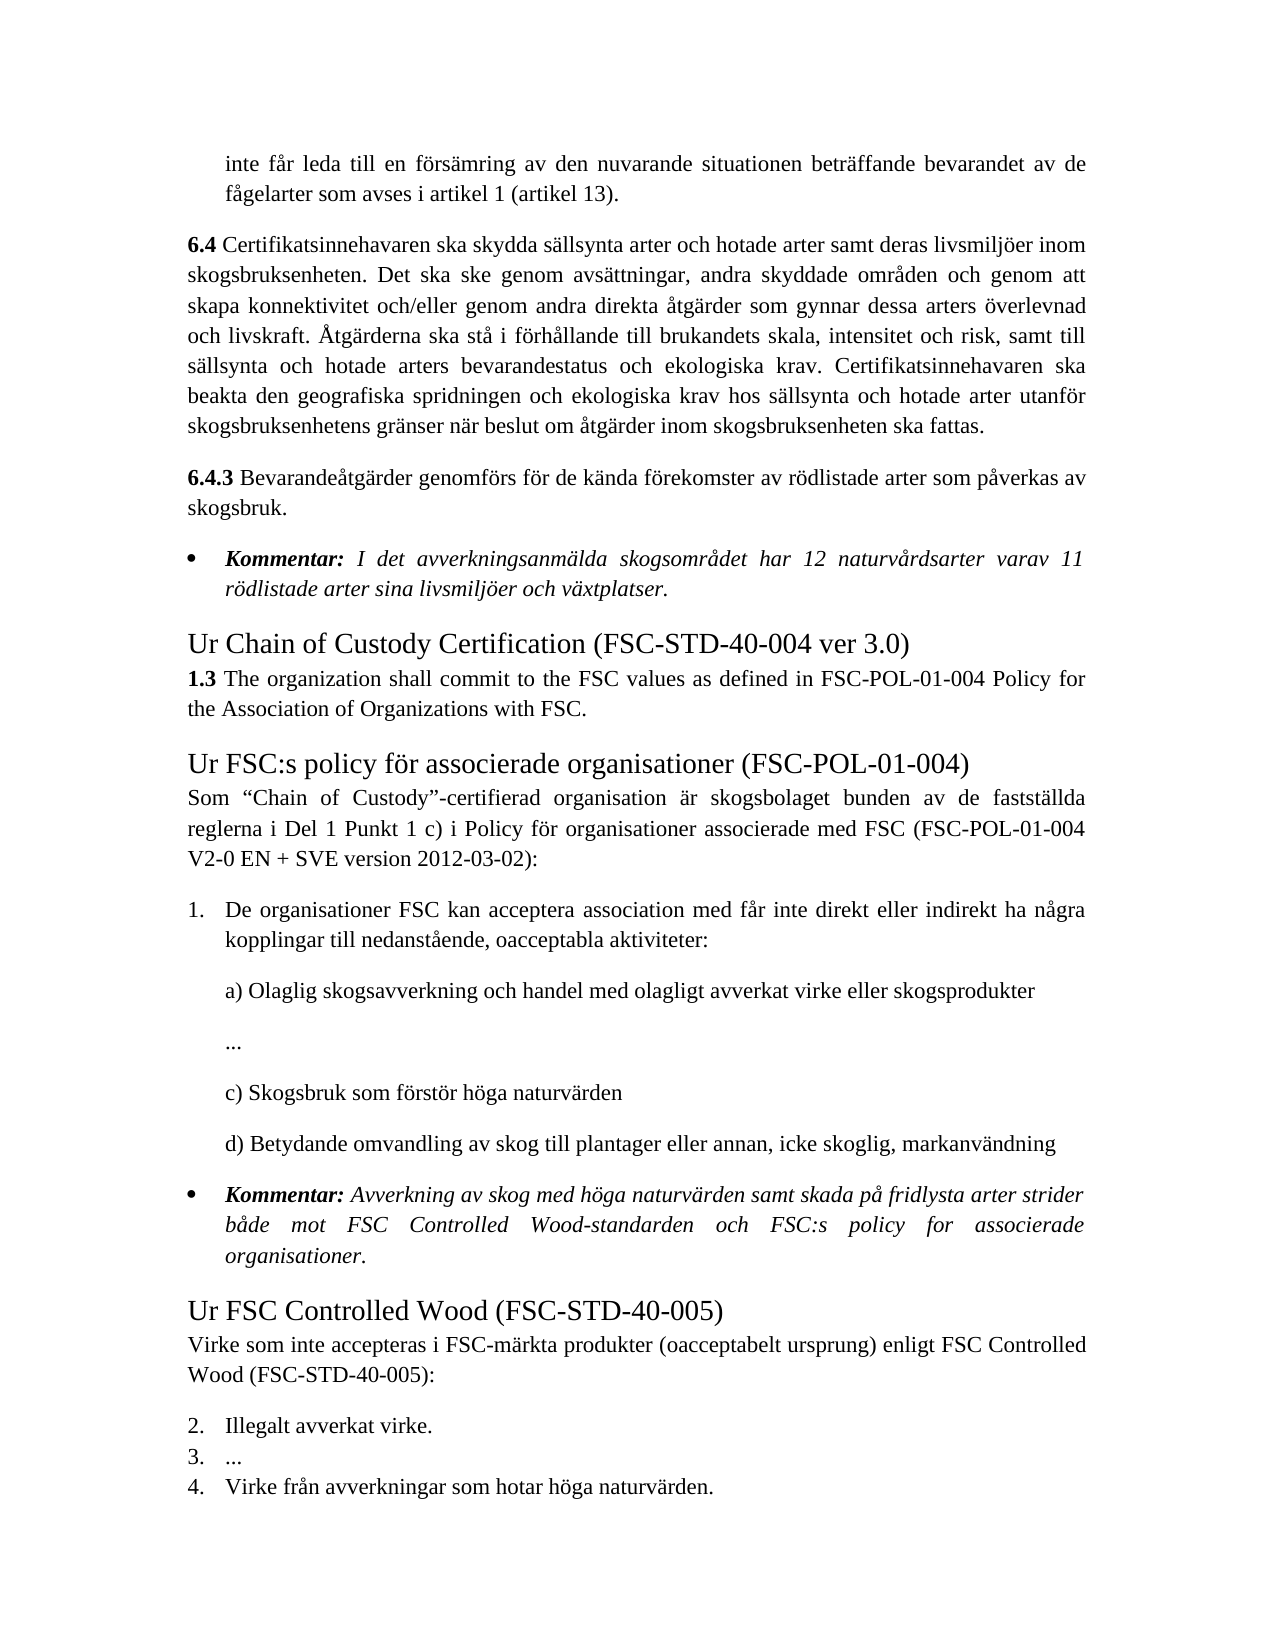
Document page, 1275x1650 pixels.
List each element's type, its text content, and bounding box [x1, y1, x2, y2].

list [187, 150, 1087, 207]
list Illegalt avverkat virke. [187, 1412, 1087, 1439]
text 1.3 The organization shall commit to the FSC values as defined in FSC-POL-01-004 Policy for the Association of Organizations with FSC. [187, 664, 1087, 721]
text ... [225, 1028, 1087, 1054]
subtitle Ur Chain of Custody Certification (FSC-STD-40-004 ver 3.0) [187, 626, 1087, 659]
text a) Olaglig skogsavverkning och handel med olagligt avverkat virke eller skogsprodukter [225, 977, 1087, 1003]
list Virke från avverkningar som hotar höga naturvärden. [187, 1473, 1087, 1499]
text c) Skogsbruk som förstör höga naturvärden [225, 1079, 1087, 1106]
list ... [187, 1443, 1087, 1469]
text 6.4 Certifikatsinnehavaren ska skydda sällsynta arter och hotade arter samt deras livsmiljöer inom skogsbruksenheten. Det ska ske genom avsättningar, andra skyddade områden och genom att skapa konnektivitet och/eller genom andra direkta åtgärder som gynnar dessa arters överlevnad och livskraft. Åtgärderna ska stå i förhållande till brukandets skala, intensitet och risk, samt till sällsynta och hotade arters bevarandestatus och ekologiska krav. Certifikatsinnehavaren ska beakta den geografiska spridningen och ekologiska krav hos sällsynta och hotade arter utanför skogsbruksenhetens gränser när beslut om åtgärder inom skogsbruksenheten ska fattas. [187, 231, 1087, 439]
subtitle Ur FSC Controlled Wood (FSC-STD-40-005) [187, 1293, 1087, 1326]
list Kommentar: I det avverkningsanmälda skogsområdet har 12 naturvårdsarter varav 11 rödlistade arter sina livsmiljöer och växtplatser. [187, 545, 1087, 601]
text Virke som inte accepteras i FSC-märkta produkter (oacceptabelt ursprung) enligt FSC Controlled Wood (FSC-STD-40-005): [187, 1331, 1087, 1388]
subtitle Ur FSC:s policy för associerade organisationer (FSC-POL-01-004) [187, 746, 1087, 779]
text d) Betydande omvandling av skog till plantager eller annan, icke skoglig, markanvändning [225, 1130, 1087, 1157]
list De organisationer FSC kan acceptera association med får inte direkt eller indirekt ha några kopplingar till nedanstående, oacceptabla aktiviteter: [187, 896, 1087, 952]
text 6.4.3 Bevarandeåtgärder genomförs för de kända förekomster av rödlistade arter som påverkas av skogsbruk. [187, 463, 1087, 520]
text Som “Chain of Custody”-certifierad organisation är skogsbolaget bunden av de fastställda reglerna i Del 1 Punkt 1 c) i Policy för organisationer associerade med FSC (FSC-POL-01-004 V2-0 EN + SVE version 2012-03-02): [187, 784, 1087, 871]
